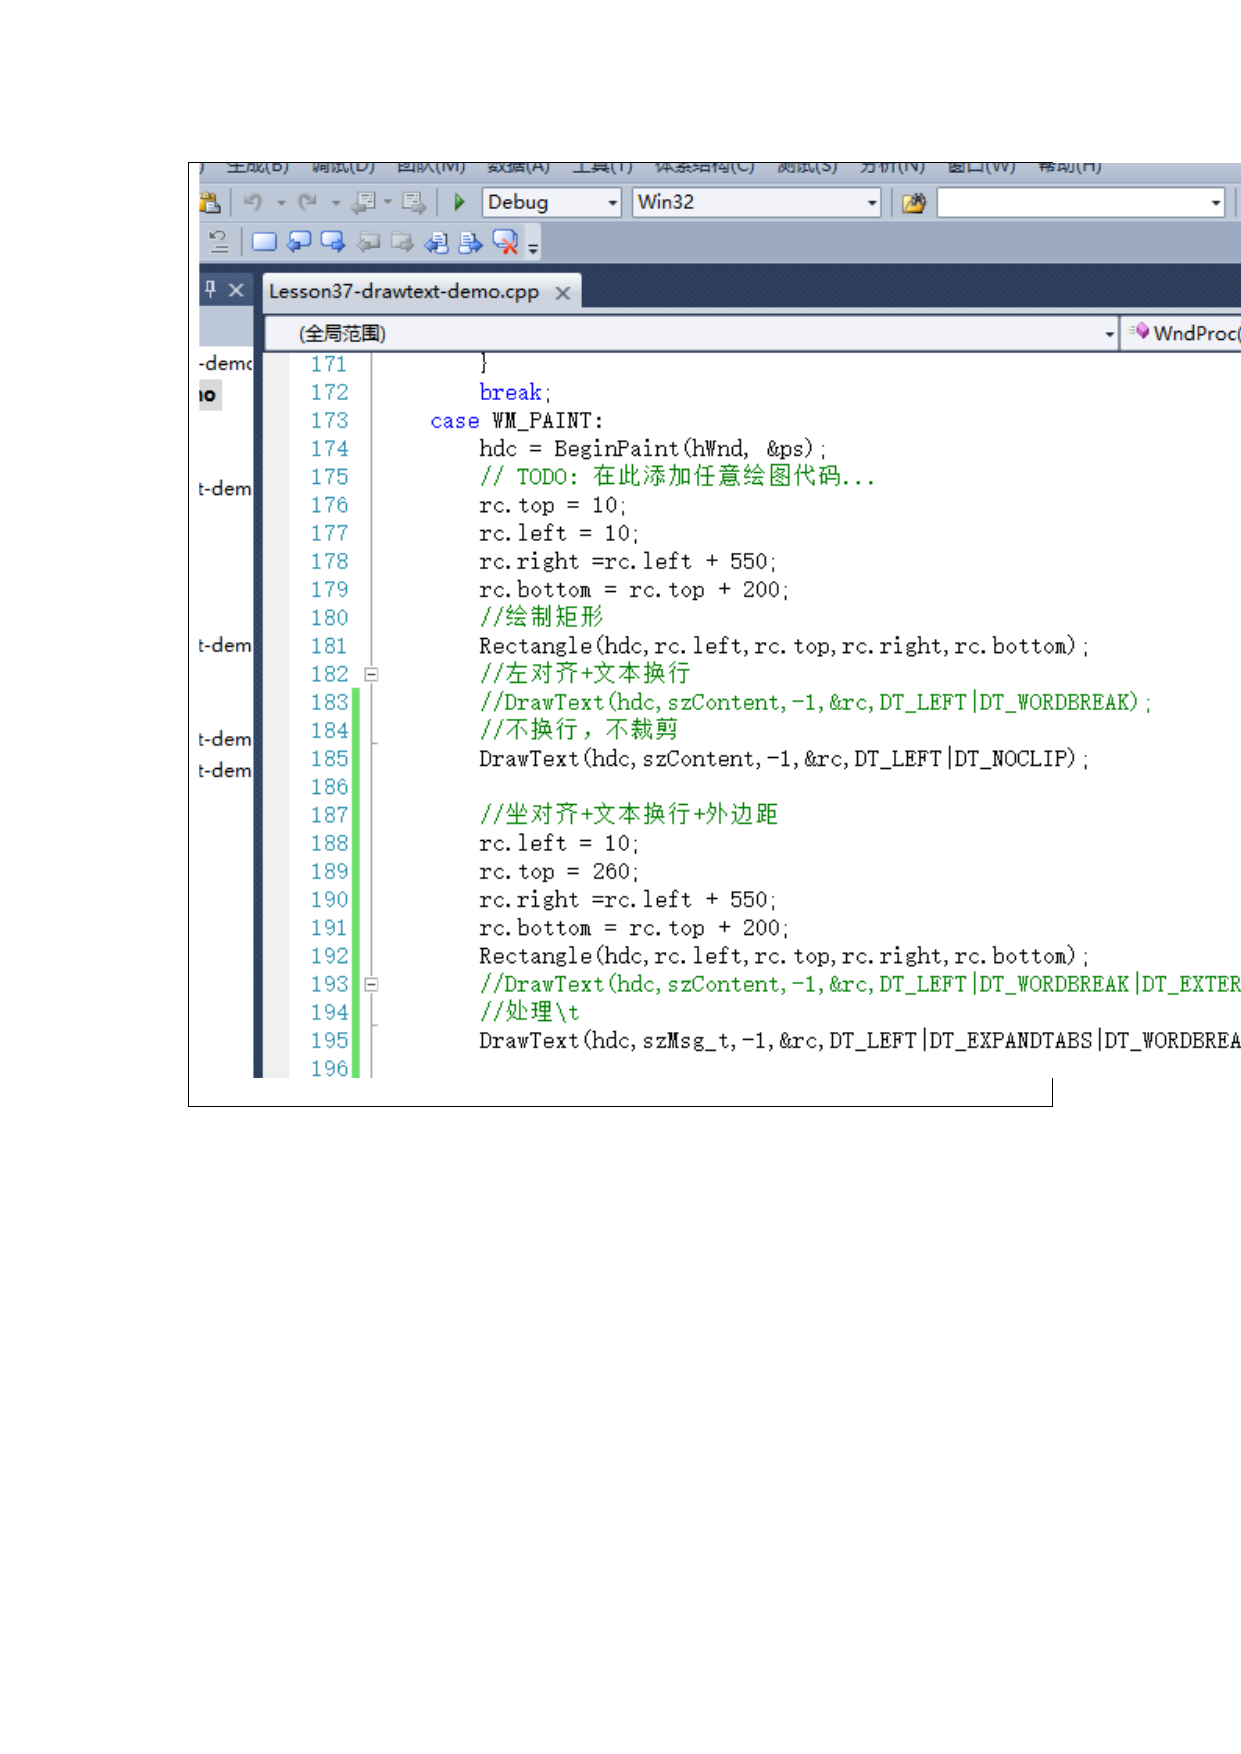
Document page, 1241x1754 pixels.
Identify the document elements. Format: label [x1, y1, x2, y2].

table_header [189, 163, 1052, 1106]
picture [199, 163, 1241, 1078]
